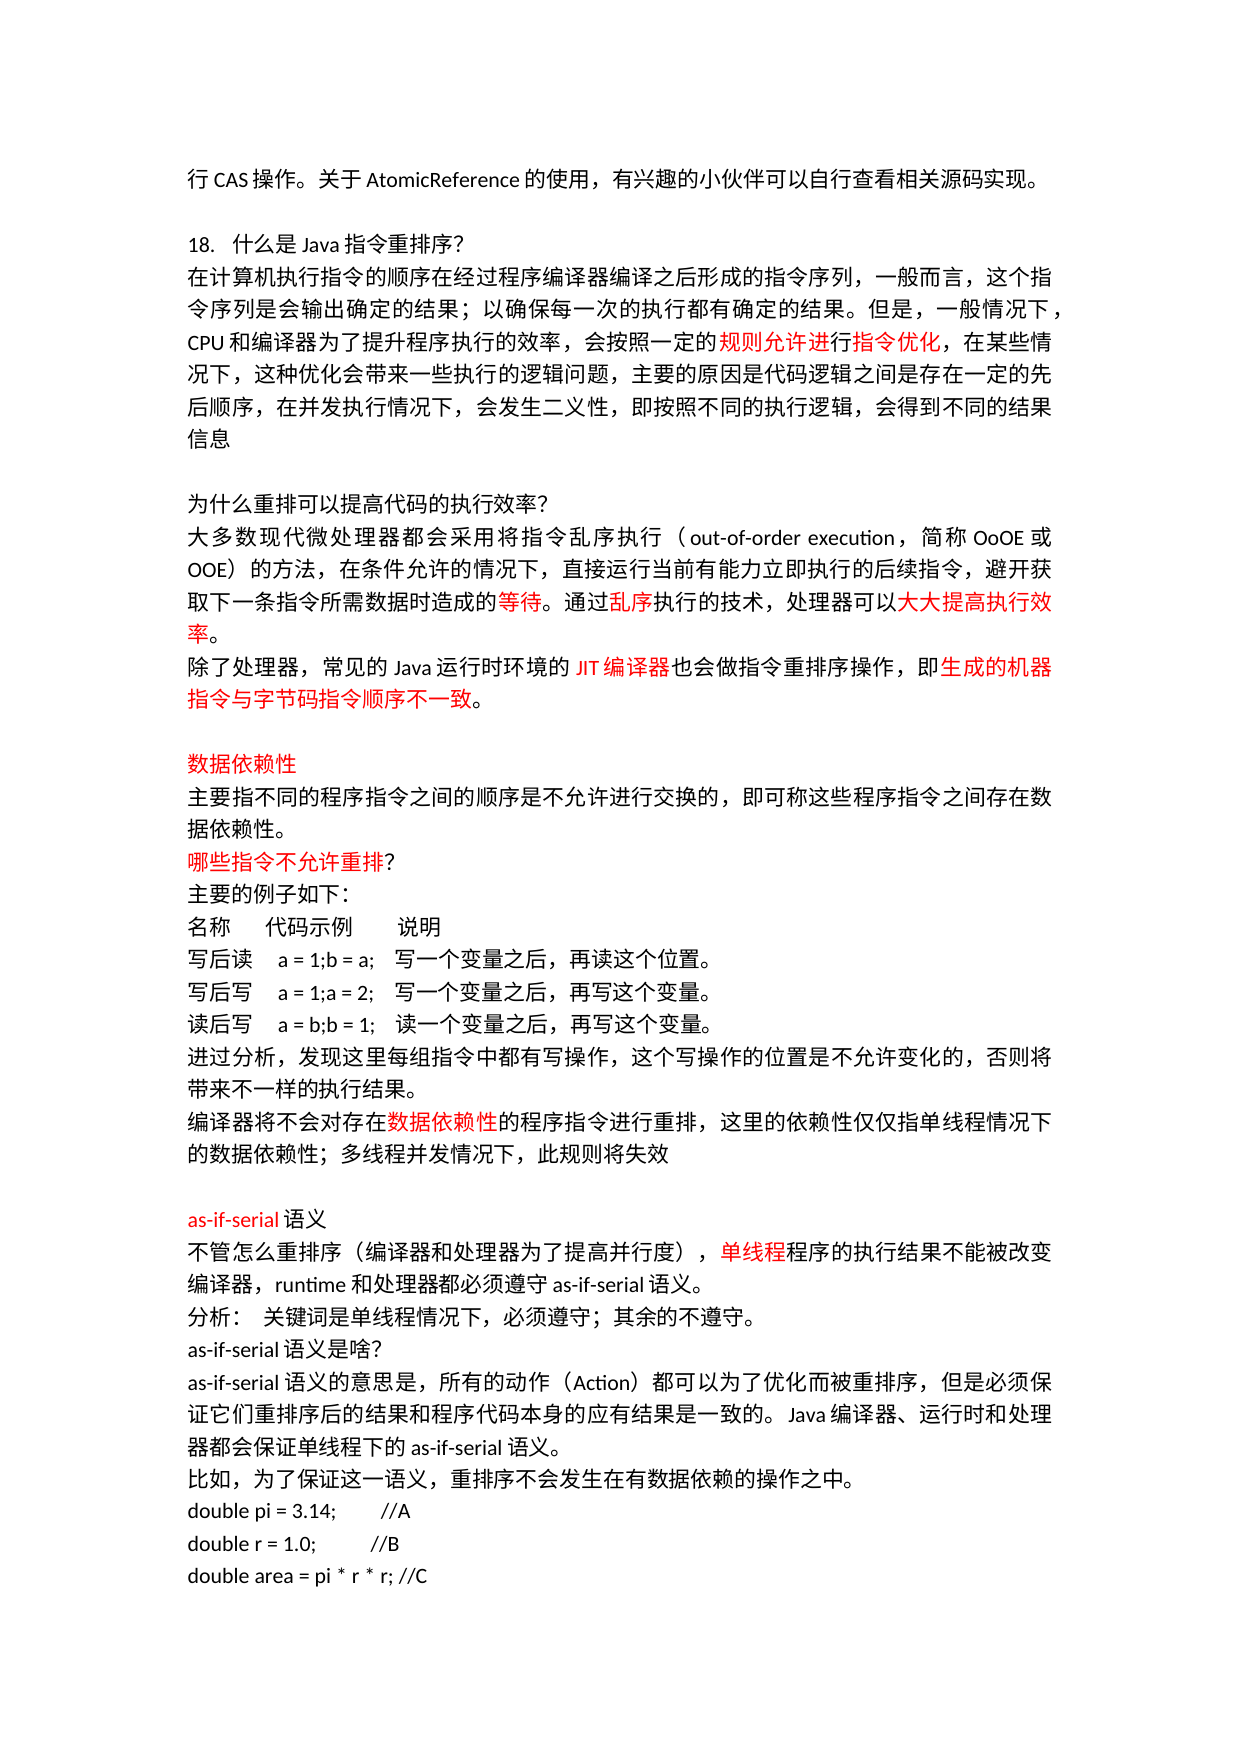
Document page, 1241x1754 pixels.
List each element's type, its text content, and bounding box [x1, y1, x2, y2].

list as-if-serial语义的意思是，所有的动作（Action）都可以为了优化而被重排序，但是必须保证它们重排序后的结果和程序代码本身的应有结果是一致的。Java编译器、运行时和处理器都会保证单线程下的as-if-serial语义。 [187, 1364, 1053, 1462]
list 名称 代码示例 说明 [187, 909, 1053, 942]
list double area = pi * r * r; //C [187, 1559, 1053, 1592]
list 主要指不同的程序指令之间的顺序是不允许进行交换的，即可称这些程序指令之间存在数据依赖性。 [187, 779, 1053, 844]
list 读后写 a = b;b = 1; 读一个变量之后，再写这个变量。 [187, 1007, 1053, 1039]
list 大多数现代微处理器都会采用将指令乱序执行（out-of-order execution，简称OoOE或OOE）的方法，在条件允许的情况下，直接运行当前有能力立即执行的后续指令，避开获取下一条指令所需数据时造成的等待。通过乱序执行的技术，处理器可以大大提高执行效率。 [187, 519, 1053, 649]
list 什么是Java指令重排序？ [187, 227, 1053, 259]
list 在计算机执行指令的顺序在经过程序编译器编译之后形成的指令序列，一般而言，这个指令序列是会输出确定的结果；以确保每一次的执行都有确定的结果。但是，一般情况下，CPU和编译器为了提升程序执行的效率，会按照一定的规则允许进行指令优化，在某些情况下，这种优化会带来一些执行的逻辑问题，主要的原因是代码逻辑之间是存在一定的先后顺序，在并发执行情况下，会发生二义性，即按照不同的执行逻辑，会得到不同的结果信息 [187, 259, 1053, 454]
list as-if-serial语义是啥？ [187, 1332, 1053, 1364]
list 主要的例子如下： [187, 877, 1053, 909]
list 不管怎么重排序（编译器和处理器为了提高并行度），单线程程序的执行结果不能被改变。编译器，runtime 和处理器都必须遵守as-if-serial语义。 [187, 1234, 1053, 1299]
list double r = 1.0; //B [187, 1527, 1053, 1559]
list as-if-serial语义 [187, 1202, 1053, 1234]
list 进过分析，发现这里每组指令中都有写操作，这个写操作的位置是不允许变化的，否则将带来不一样的执行结果。 [187, 1039, 1053, 1104]
list 比如，为了保证这一语义，重排序不会发生在有数据依赖的操作之中。 [187, 1462, 1053, 1494]
list 写后读 a = 1;b = a; 写一个变量之后，再读这个位置。 [187, 942, 1053, 974]
list 哪些指令不允许重排？ [187, 844, 1053, 877]
list 为什么重排可以提高代码的执行效率？ [187, 487, 1053, 519]
list 除了处理器，常见的Java运行时环境的JIT编译器也会做指令重排序操作，即生成的机器指令与字节码指令顺序不一致。 [187, 649, 1053, 714]
list 分析： 关键词是单线程情况下，必须遵守；其余的不遵守。 [187, 1299, 1053, 1332]
list double pi = 3.14; //A [187, 1494, 1053, 1527]
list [187, 162, 1053, 194]
list 数据依赖性 [187, 747, 1053, 779]
list 写后写 a = 1;a = 2; 写一个变量之后，再写这个变量。 [187, 974, 1053, 1007]
list 编译器将不会对存在数据依赖性的程序指令进行重排，这里的依赖性仅仅指单线程情况下的数据依赖性；多线程并发情况下，此规则将失效 [187, 1104, 1053, 1169]
